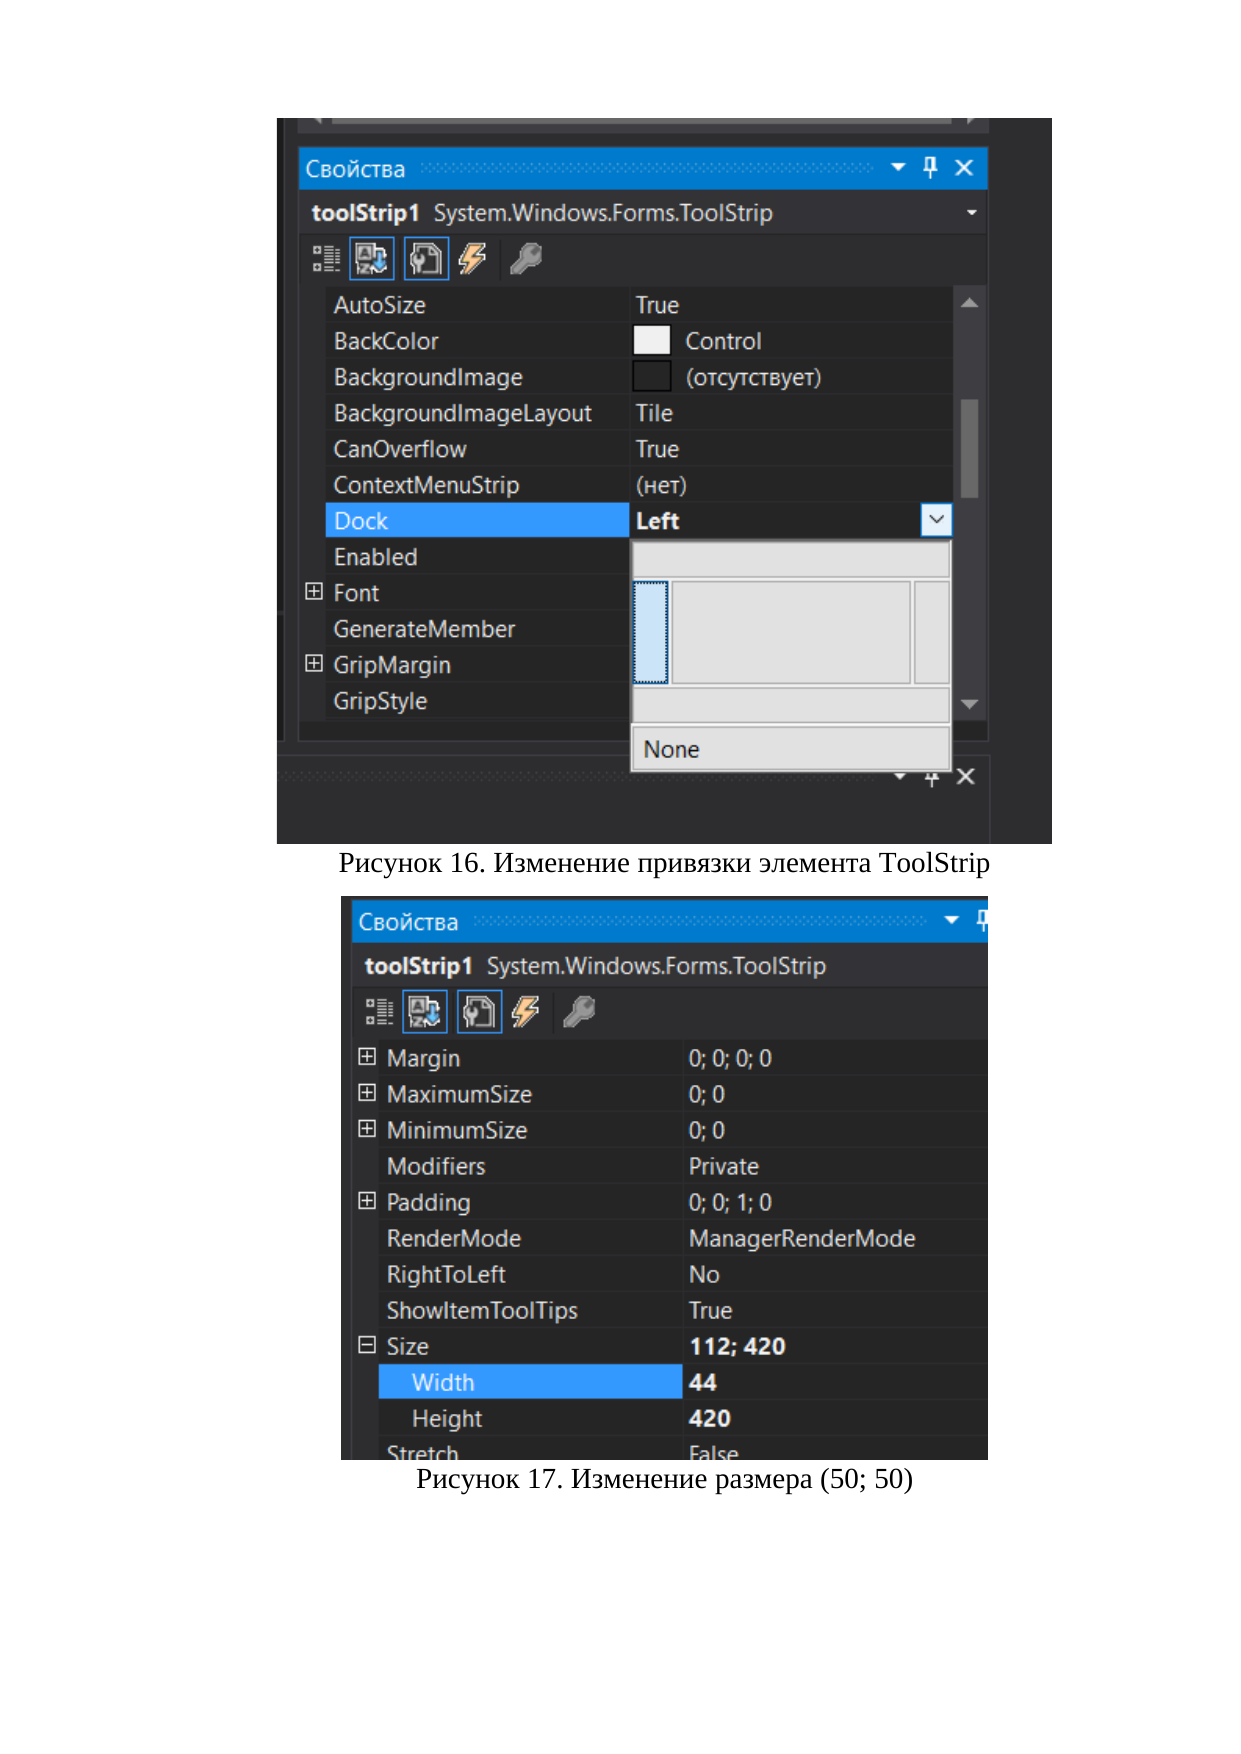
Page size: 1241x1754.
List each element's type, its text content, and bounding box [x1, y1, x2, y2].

picture [276, 118, 1052, 844]
picture [341, 896, 988, 1460]
